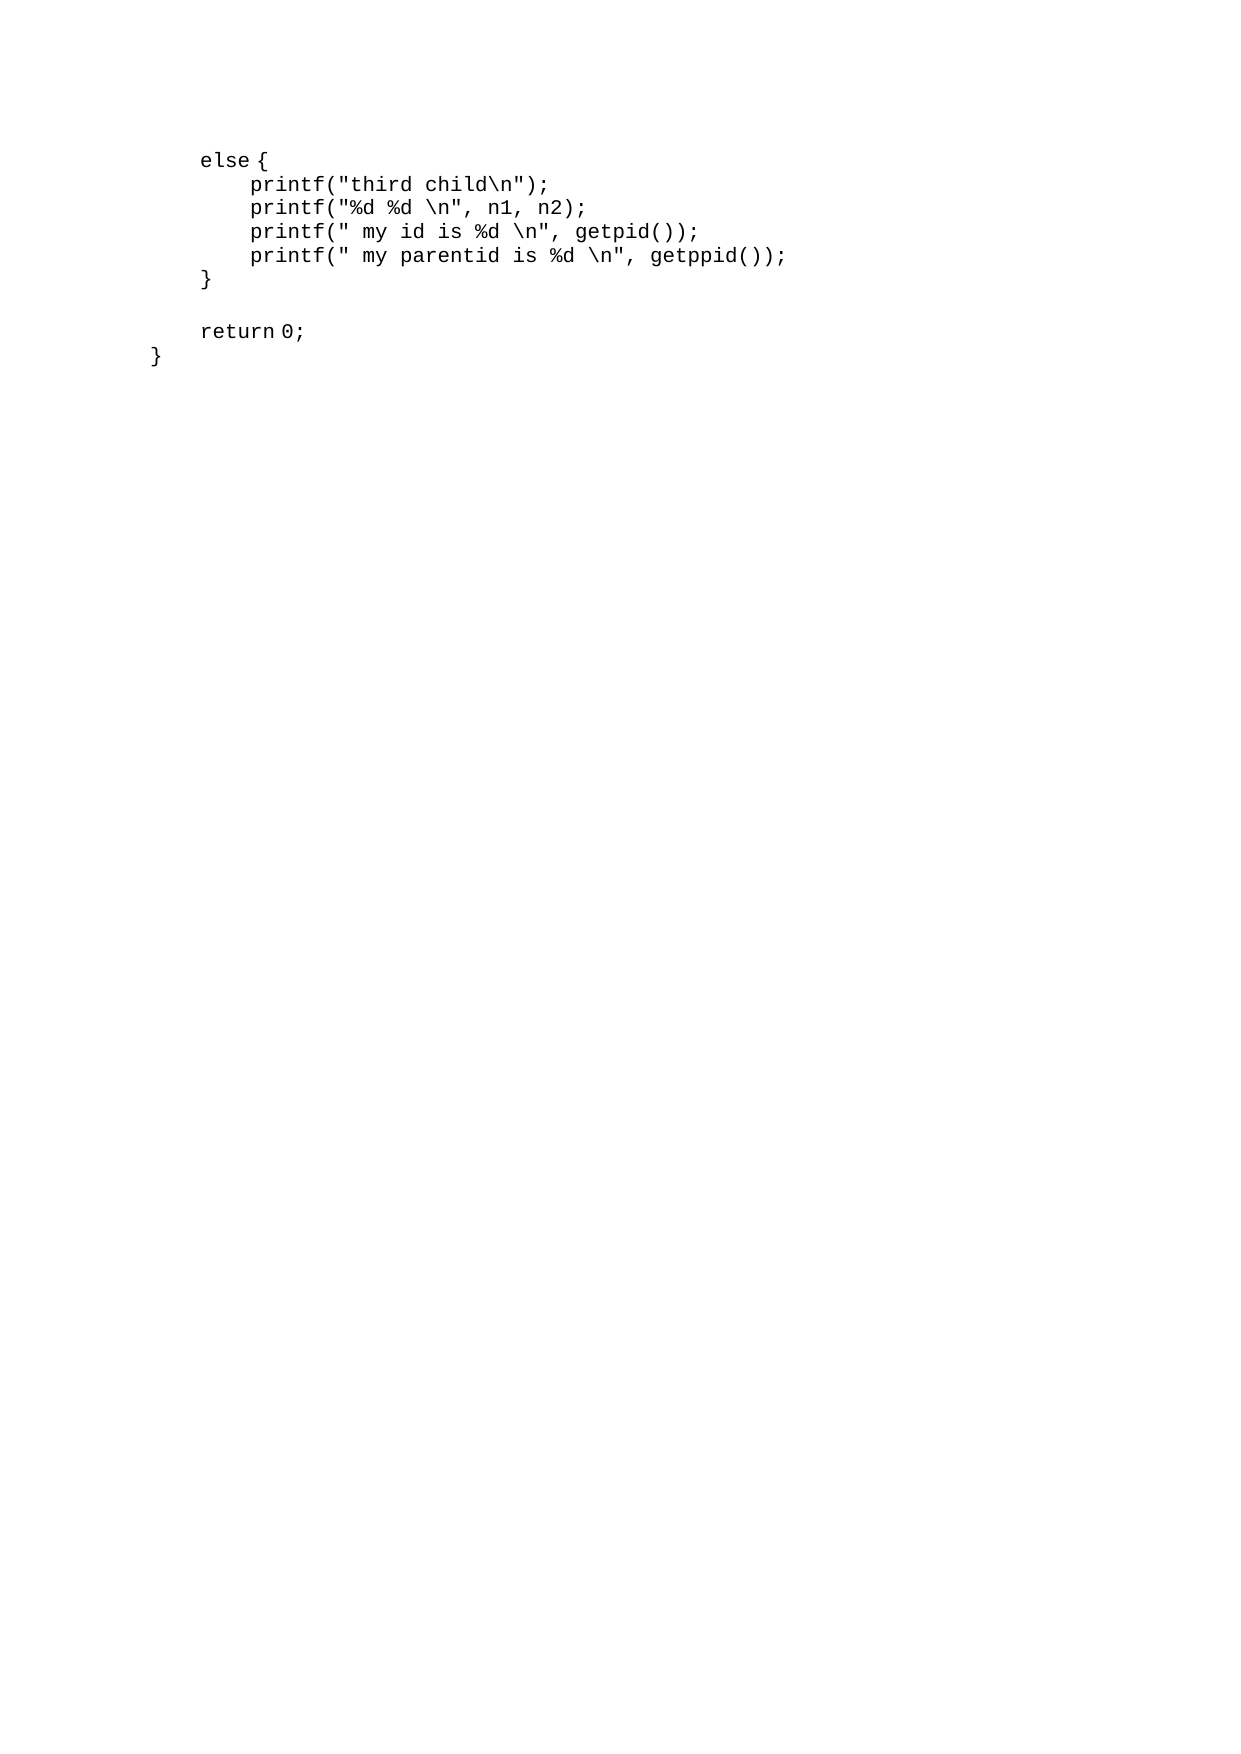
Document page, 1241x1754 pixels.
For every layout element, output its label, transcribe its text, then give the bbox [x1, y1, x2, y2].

text } [150, 268, 1090, 292]
text printf(" my id is %d \n", getpid()); [150, 221, 1090, 244]
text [150, 244, 1090, 268]
text printf("%d %d \n", n1, n2); [150, 197, 1090, 221]
text else { [150, 150, 1090, 174]
text } [150, 345, 1090, 369]
text printf("third child\n"); [150, 174, 1090, 197]
text return 0; [150, 321, 1090, 345]
